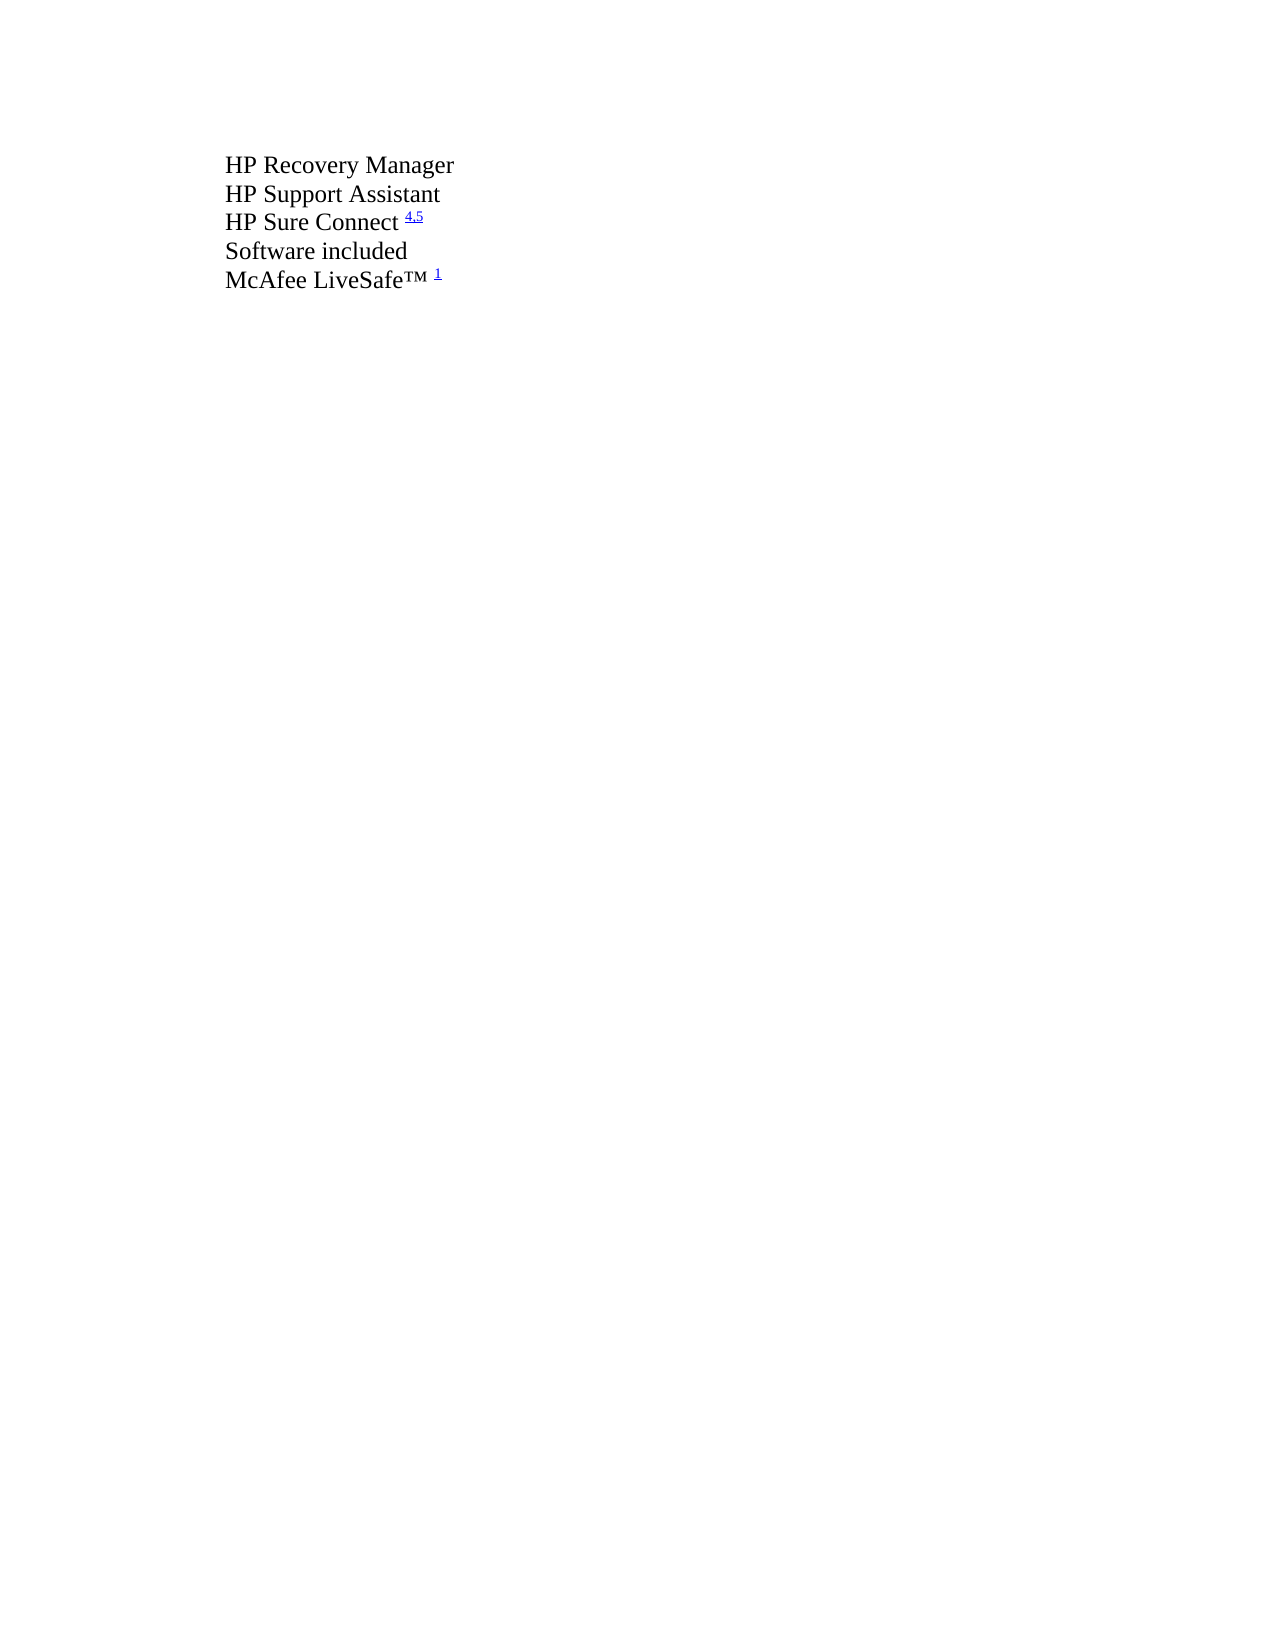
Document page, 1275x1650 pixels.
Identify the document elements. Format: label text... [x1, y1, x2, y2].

text Software included [225, 236, 1125, 265]
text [225, 150, 1125, 236]
text McAfee LiveSafe™ 1 [225, 265, 1125, 294]
